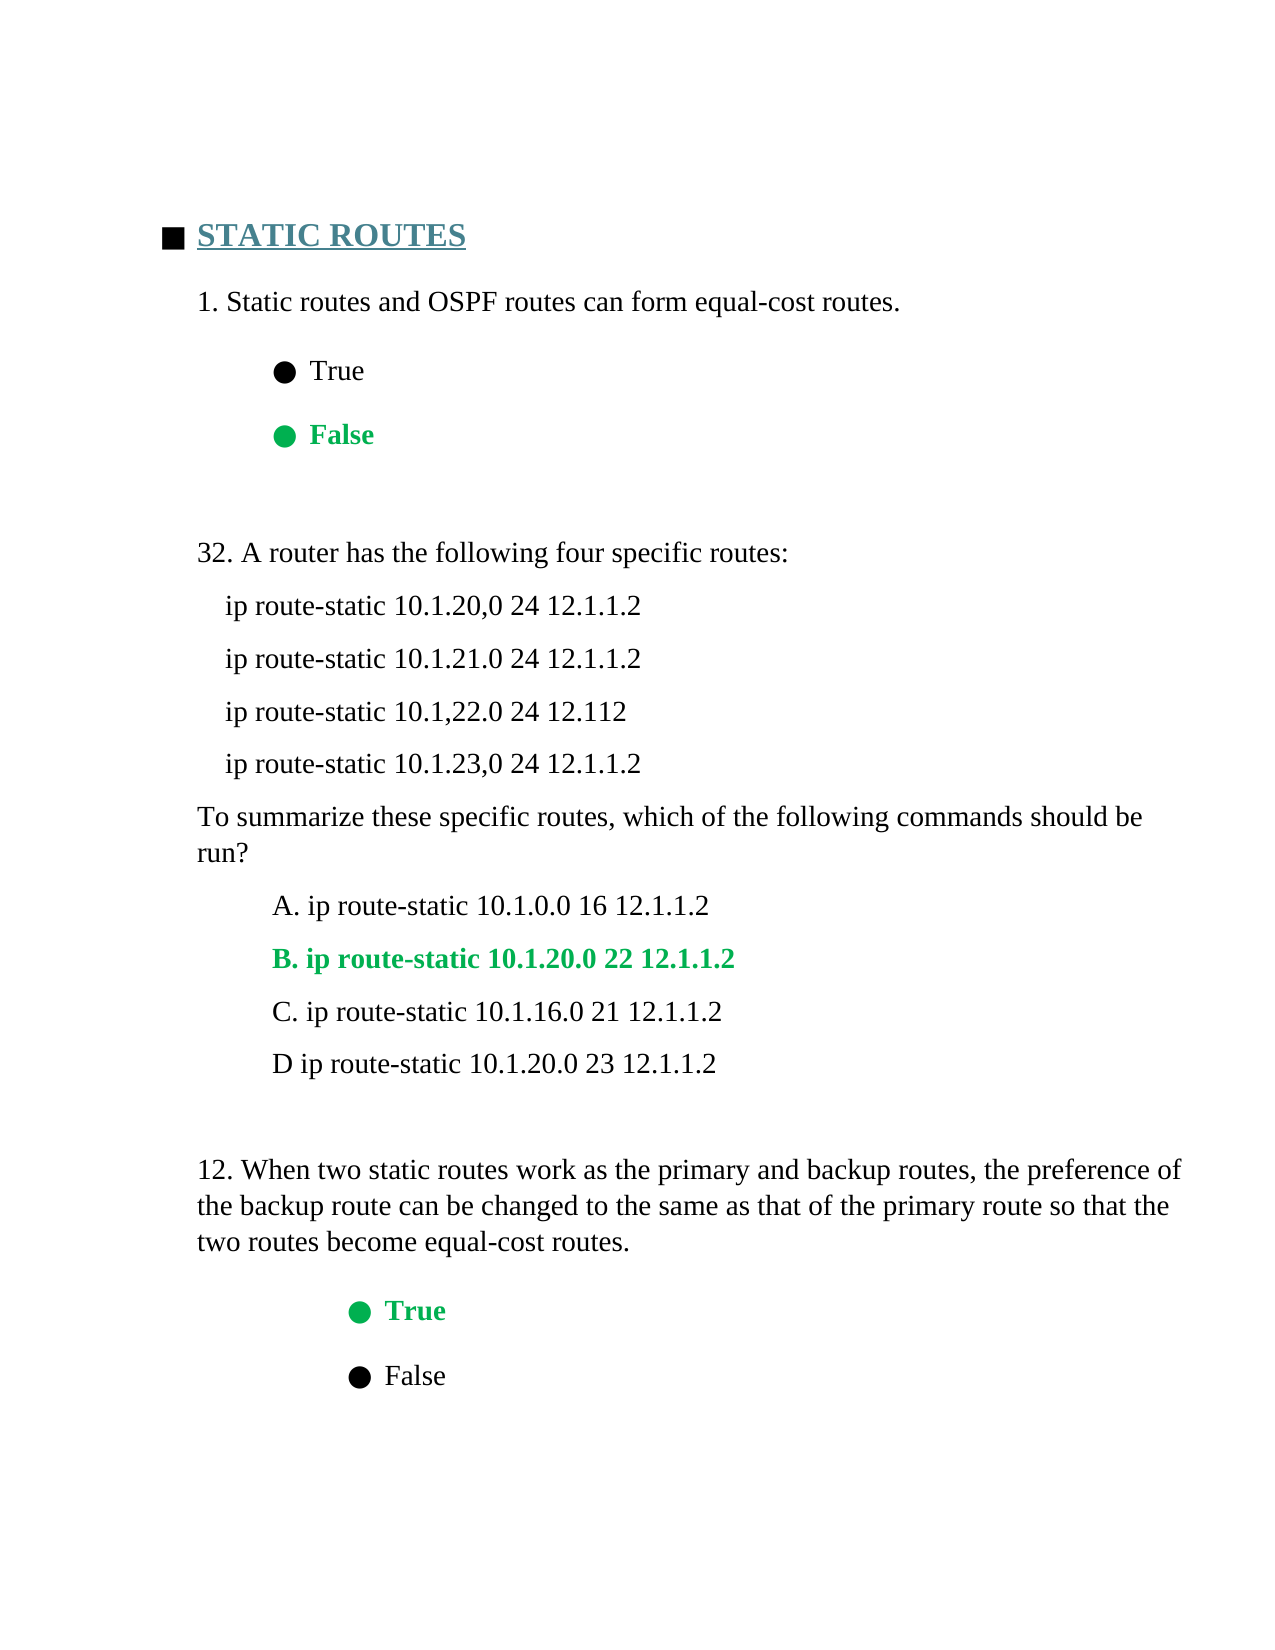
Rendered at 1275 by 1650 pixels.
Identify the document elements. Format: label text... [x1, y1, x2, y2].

text C. ip route-static 10.1.16.0 21 12.1.1.2 [272, 994, 1200, 1027]
list False [347, 1342, 1200, 1402]
text D ip route-static 10.1.20.0 23 12.1.1.2 [272, 1047, 1200, 1080]
text ip route-static 10.1,22.0 24 12.112 [225, 694, 1200, 727]
list STATIC ROUTES [159, 203, 1200, 263]
text ip route-static 10.1.21.0 24 12.1.1.2 [225, 641, 1200, 674]
list True [272, 337, 1200, 397]
text A. ip route-static 10.1.0.0 16 12.1.1.2 [272, 888, 1200, 922]
text B. ip route-static 10.1.20.0 22 12.1.1.2 [272, 941, 1200, 974]
text 1. Static routes and OSPF routes can form equal-cost routes. [197, 284, 1200, 317]
text ip route-static 10.1.23,0 24 12.1.1.2 [225, 746, 1200, 780]
list False [272, 401, 1200, 461]
text 12. When two static routes work as the primary and backup routes, the preference of the backup route can be changed to the same as that of the primary route so that the two routes become equal-cost routes. [197, 1152, 1200, 1258]
text 32. A router has the following four specific routes: [197, 535, 1200, 569]
text ip route-static 10.1.20,0 24 12.1.1.2 [225, 588, 1200, 622]
text To summarize these specific routes, which of the following commands should be run? [197, 799, 1200, 869]
list True [347, 1277, 1200, 1337]
